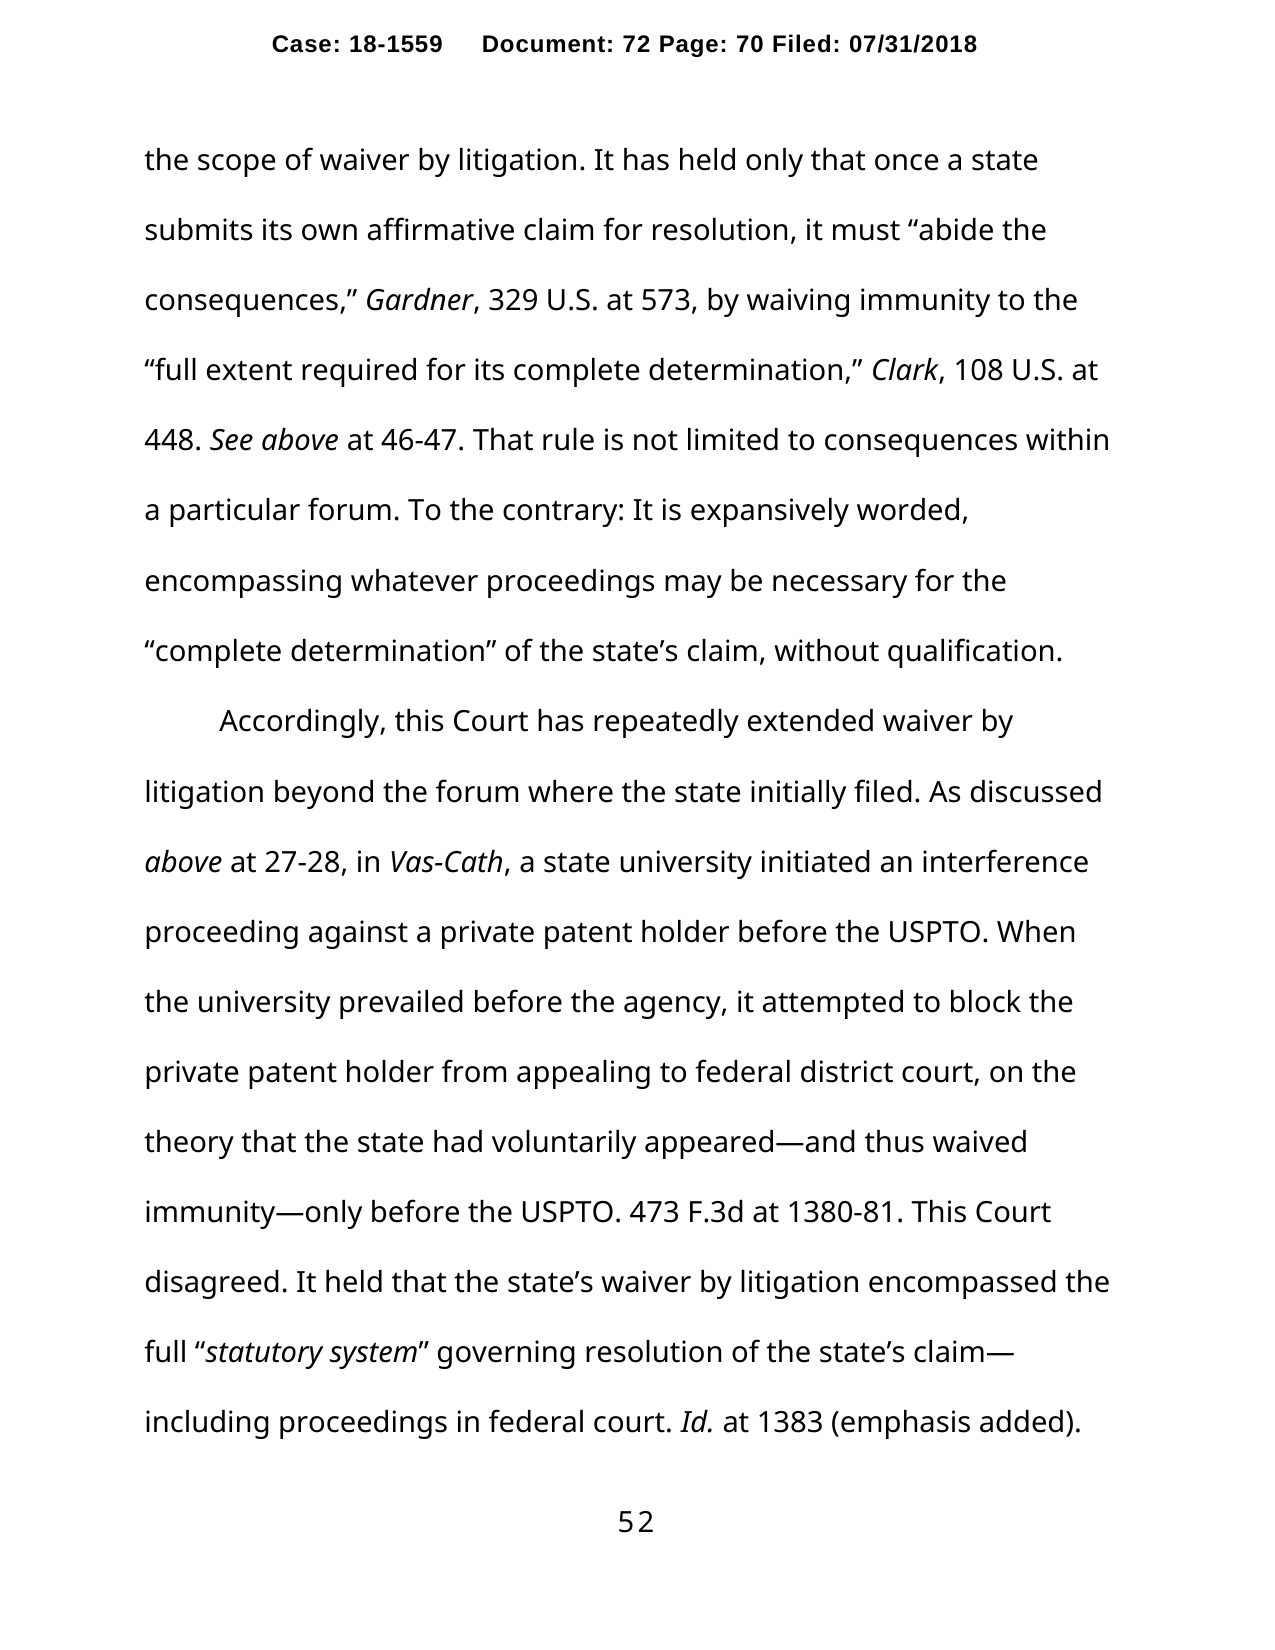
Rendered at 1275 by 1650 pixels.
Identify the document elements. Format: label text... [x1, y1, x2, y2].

text Accordingly, this Court has repeatedly extended waiver by litigation beyond the forum where the state initially filed. As discussed above at 27-28, in Vas-Cath, a state university initiated an interference proceeding against a private patent holder before the USPTO. When the university prevailed before the agency, it attempted to block the private patent holder from appealing to federal district court, on the theory that the state had voluntarily appeared—and thus waived immunity—only before the USPTO. 473 F.3d at 1380-81. This Court disagreed. It held that the state’s waiver by litigation encompassed the full “statutory system” governing resolution of the state’s claim— including proceedings in federal court. Id. at 1383 (emphasis added). [144, 676, 1112, 1447]
text the scope of waiver by litigation. It has held only that once a state submits its own affirmative claim for resolution, it must “abide the consequences,” Gardner, 329 U.S. at 573, by waiving immunity to the “full extent required for its complete determination,” Clark, 108 U.S. at 448. See above at 46-47. That rule is not limited to consequences within a particular forum. To the contrary: It is expansively worded, encompassing whatever proceedings may be necessary for the “complete determination” of the state’s claim, without qualification. [144, 114, 1120, 675]
text Case: 18-1559 Document: 72 Page: 70 Filed: 07/31/2018 [272, 30, 1127, 58]
text 52 [144, 1505, 1127, 1539]
